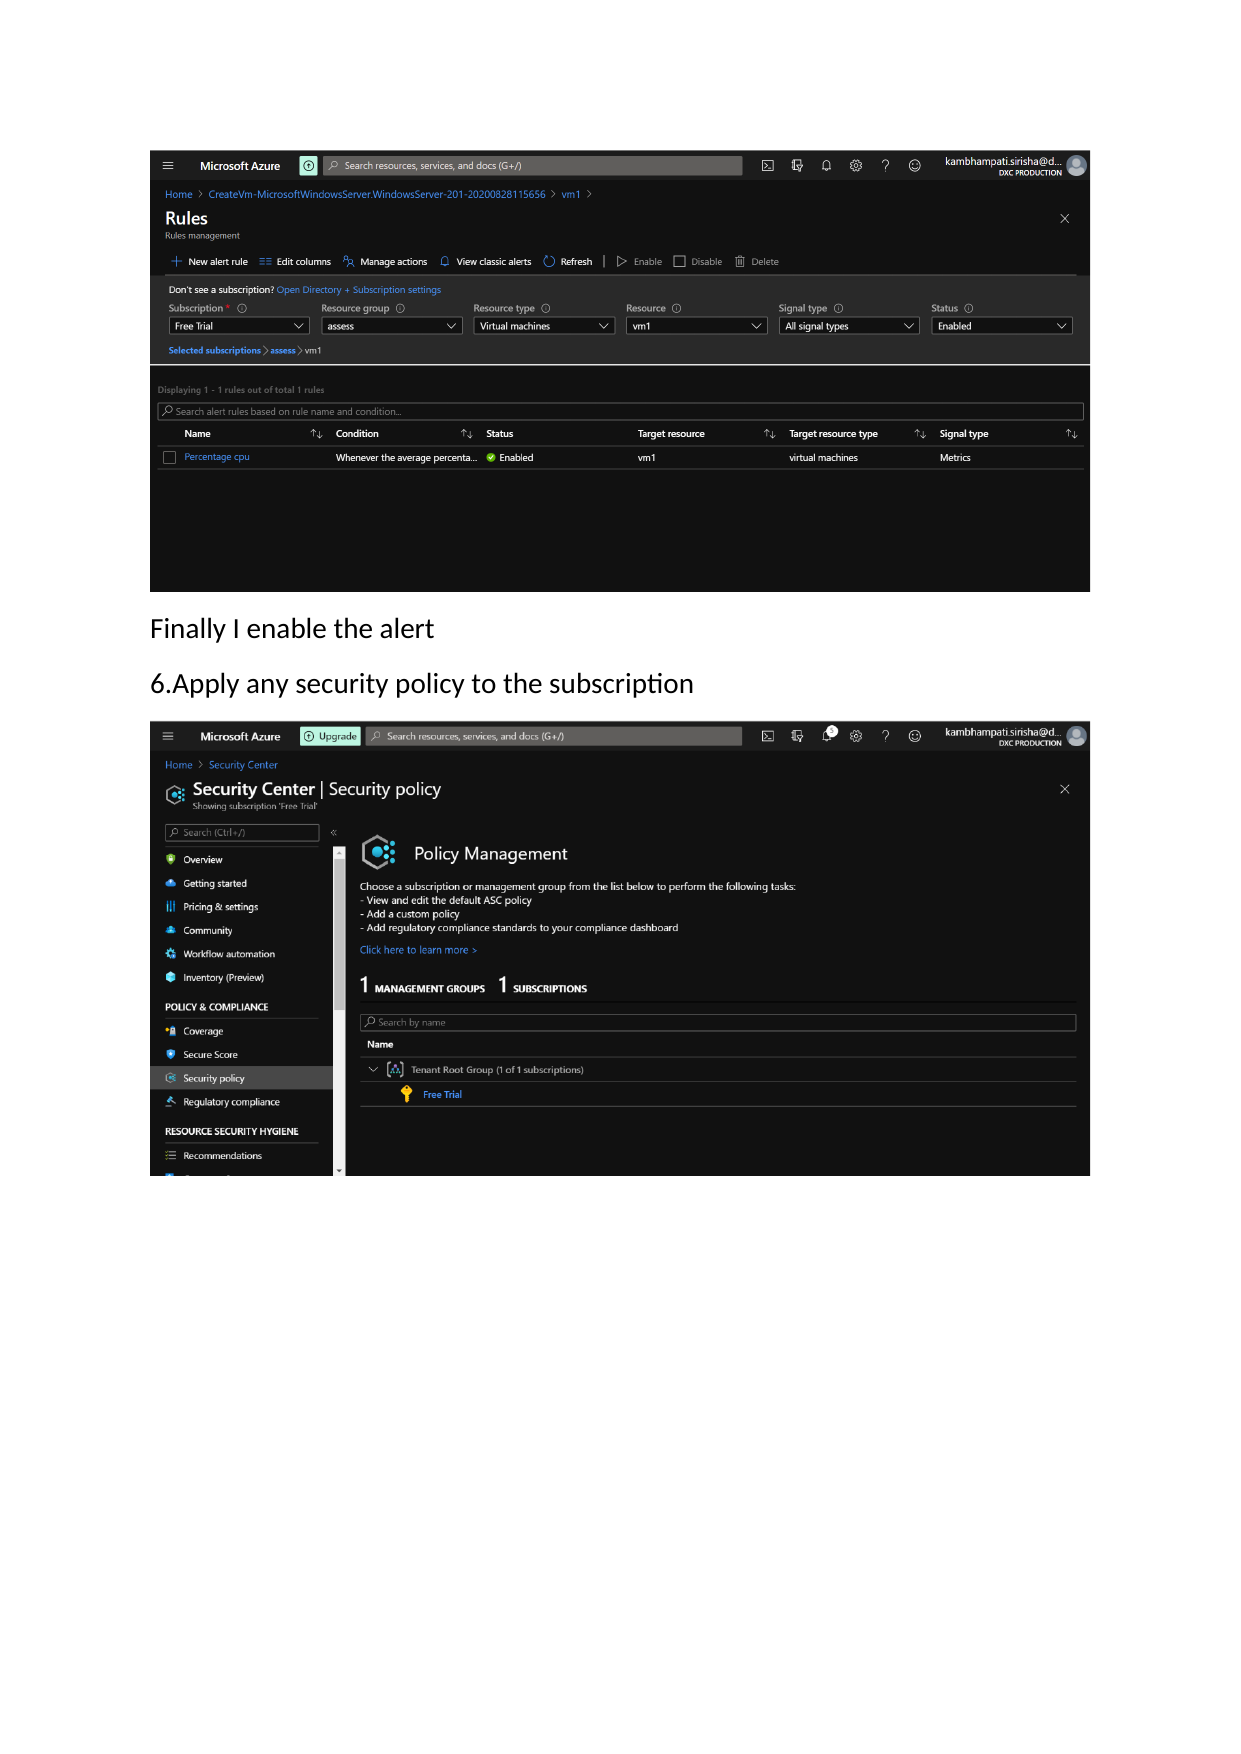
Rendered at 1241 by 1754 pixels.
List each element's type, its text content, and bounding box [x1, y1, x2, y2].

picture [150, 720, 1091, 1176]
text 6.Apply any security policy to the subscription [150, 666, 1090, 701]
picture [150, 150, 1091, 592]
text Finally I enable the alert [150, 611, 1090, 646]
